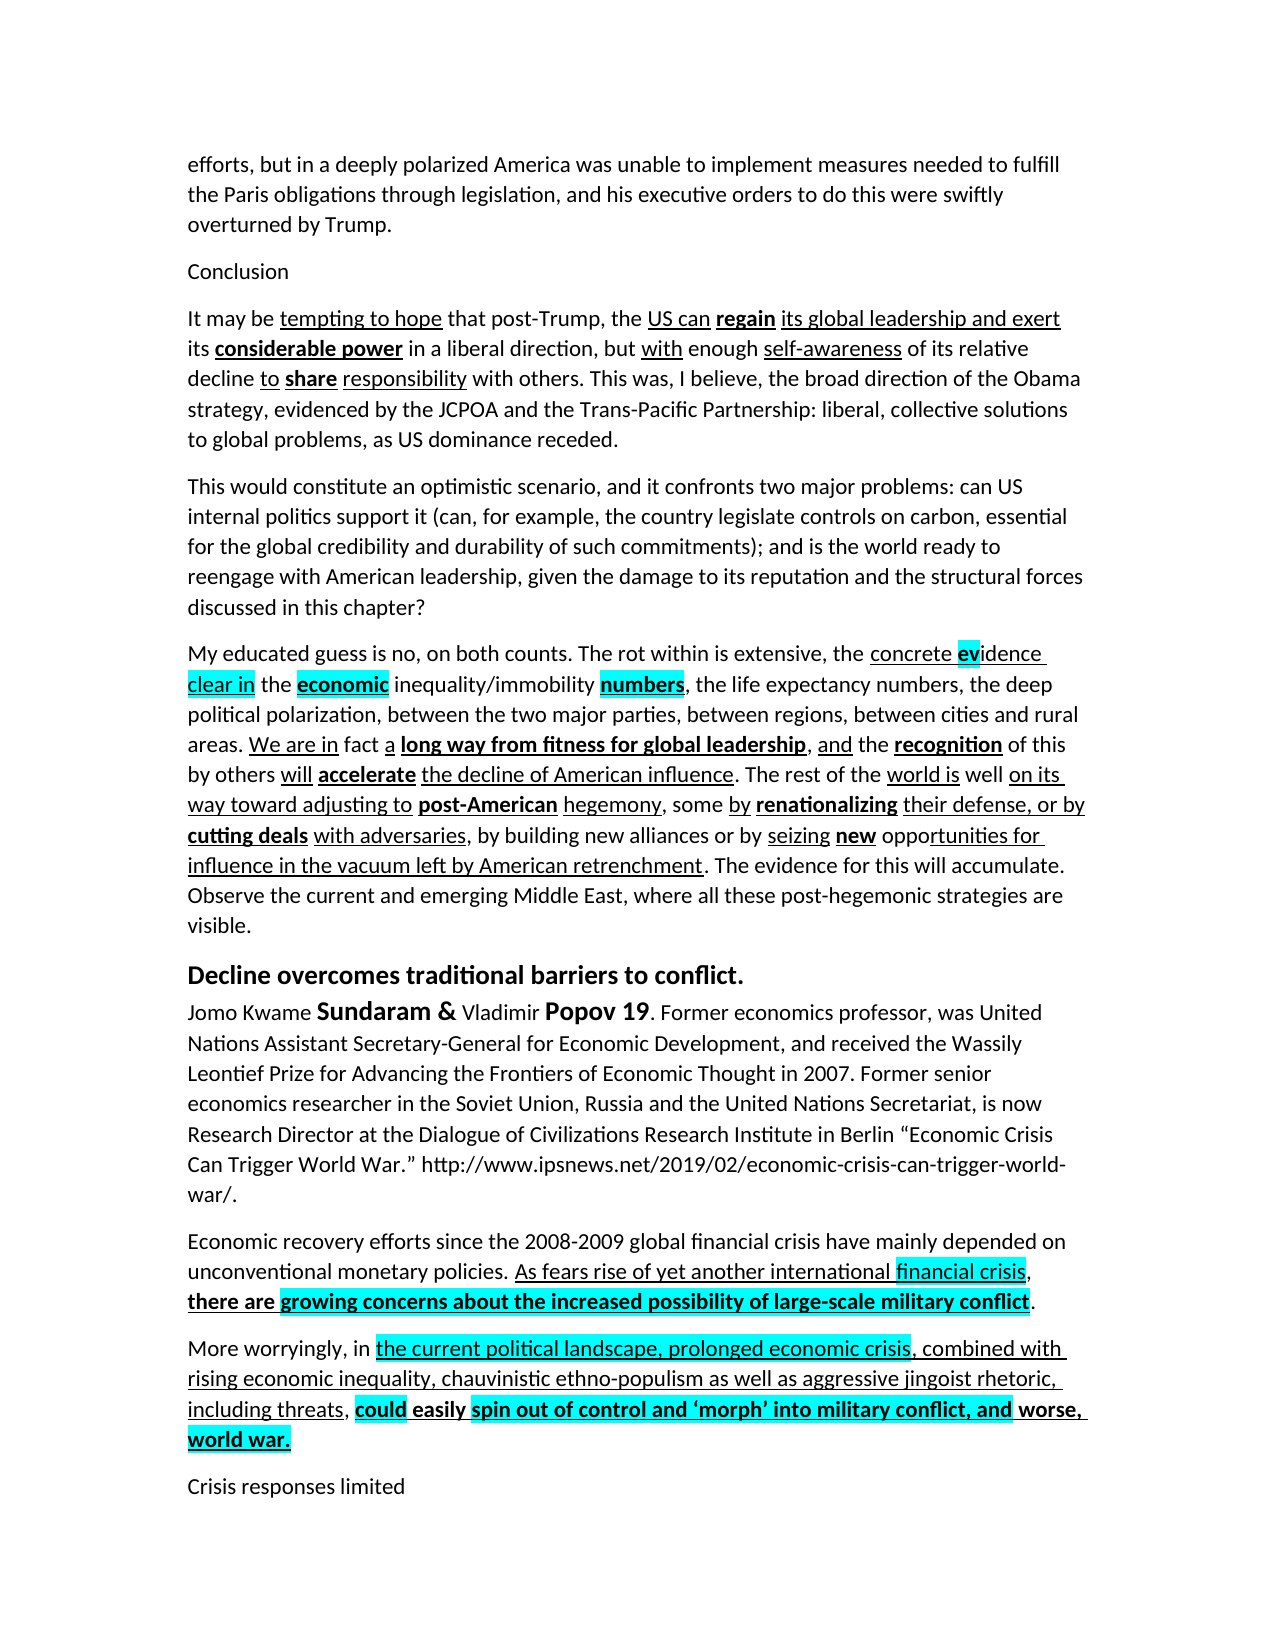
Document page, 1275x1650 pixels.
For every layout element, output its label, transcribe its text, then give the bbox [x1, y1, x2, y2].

text This would constitute an optimistic scenario, and it confronts two major problems: can US internal politics support it (can, for example, the country legislate controls on carbon, essential for the global credibility and durability of such commitments); and is the world ready to reengage with American leadership, given the damage to its reputation and the structural forces discussed in this chapter? [187, 472, 1087, 621]
text Jomo Kwame Sundaram & Vladimir Popov 19. Former economics professor, was United Nations Assistant Secretary-General for Economic Development, and received the Wassily Leontief Prize for Advancing the Frontiers of Economic Thought in 2007. Former senior economics researcher in the Soviet Union, Russia and the United Nations Secretariat, is now Research Director at the Dialogue of Civilizations Research Institute in Berlin “Economic Crisis Can Trigger World War.” http://www.ipsnews.net/2019/02/economic-crisis-can-trigger-world-war/. [187, 994, 1087, 1208]
text More worryingly, in the current political landscape, prolonged economic crisis, combined with rising economic inequality, chauvinistic ethno-populism as well as aggressive jingoist rhetoric, including threats, could easily spin out of control and ‘morph’ into military conflict, and worse, world war. [187, 1334, 1087, 1453]
subtitle Decline overcomes traditional barriers to conflict. [187, 958, 1087, 991]
text Conclusion [187, 257, 1087, 285]
text Economic recovery efforts since the 2008-2009 global financial crisis have mainly depended on unconventional monetary policies. As fears rise of yet another international financial crisis, there are growing concerns about the increased possibility of large-scale military conflict. [187, 1227, 1087, 1316]
text It may be tempting to hope that post-Trump, the US can regain its global leadership and exert its considerable power in a liberal direction, but with enough self-awareness of its relative decline to share responsibility with others. This was, I believe, the broad direction of the Obama strategy, evidenced by the JCPOA and the Trans-Pacific Partnership: liberal, collective solutions to global problems, as US dominance receded. [187, 304, 1087, 453]
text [187, 150, 1087, 238]
text Crisis responses limited [187, 1472, 1087, 1500]
text My educated guess is no, on both counts. The rot within is extensive, the concrete evidence clear in the economic inequality/immobility numbers, the life expectancy numbers, the deep political polarization, between the two major parties, between regions, between cities and rural areas. We are in fact a long way from fitness for global leadership, and the recognition of this by others will accelerate the decline of American influence. The rest of the world is well on its way toward adjusting to post-American hegemony, some by renationalizing their defense, or by cutting deals with adversaries, by building new alliances or by seizing new opportunities for influence in the vacuum left by American retrenchment. The evidence for this will accumulate. Observe the current and emerging Middle East, where all these post-hegemonic strategies are visible. [187, 639, 1087, 939]
